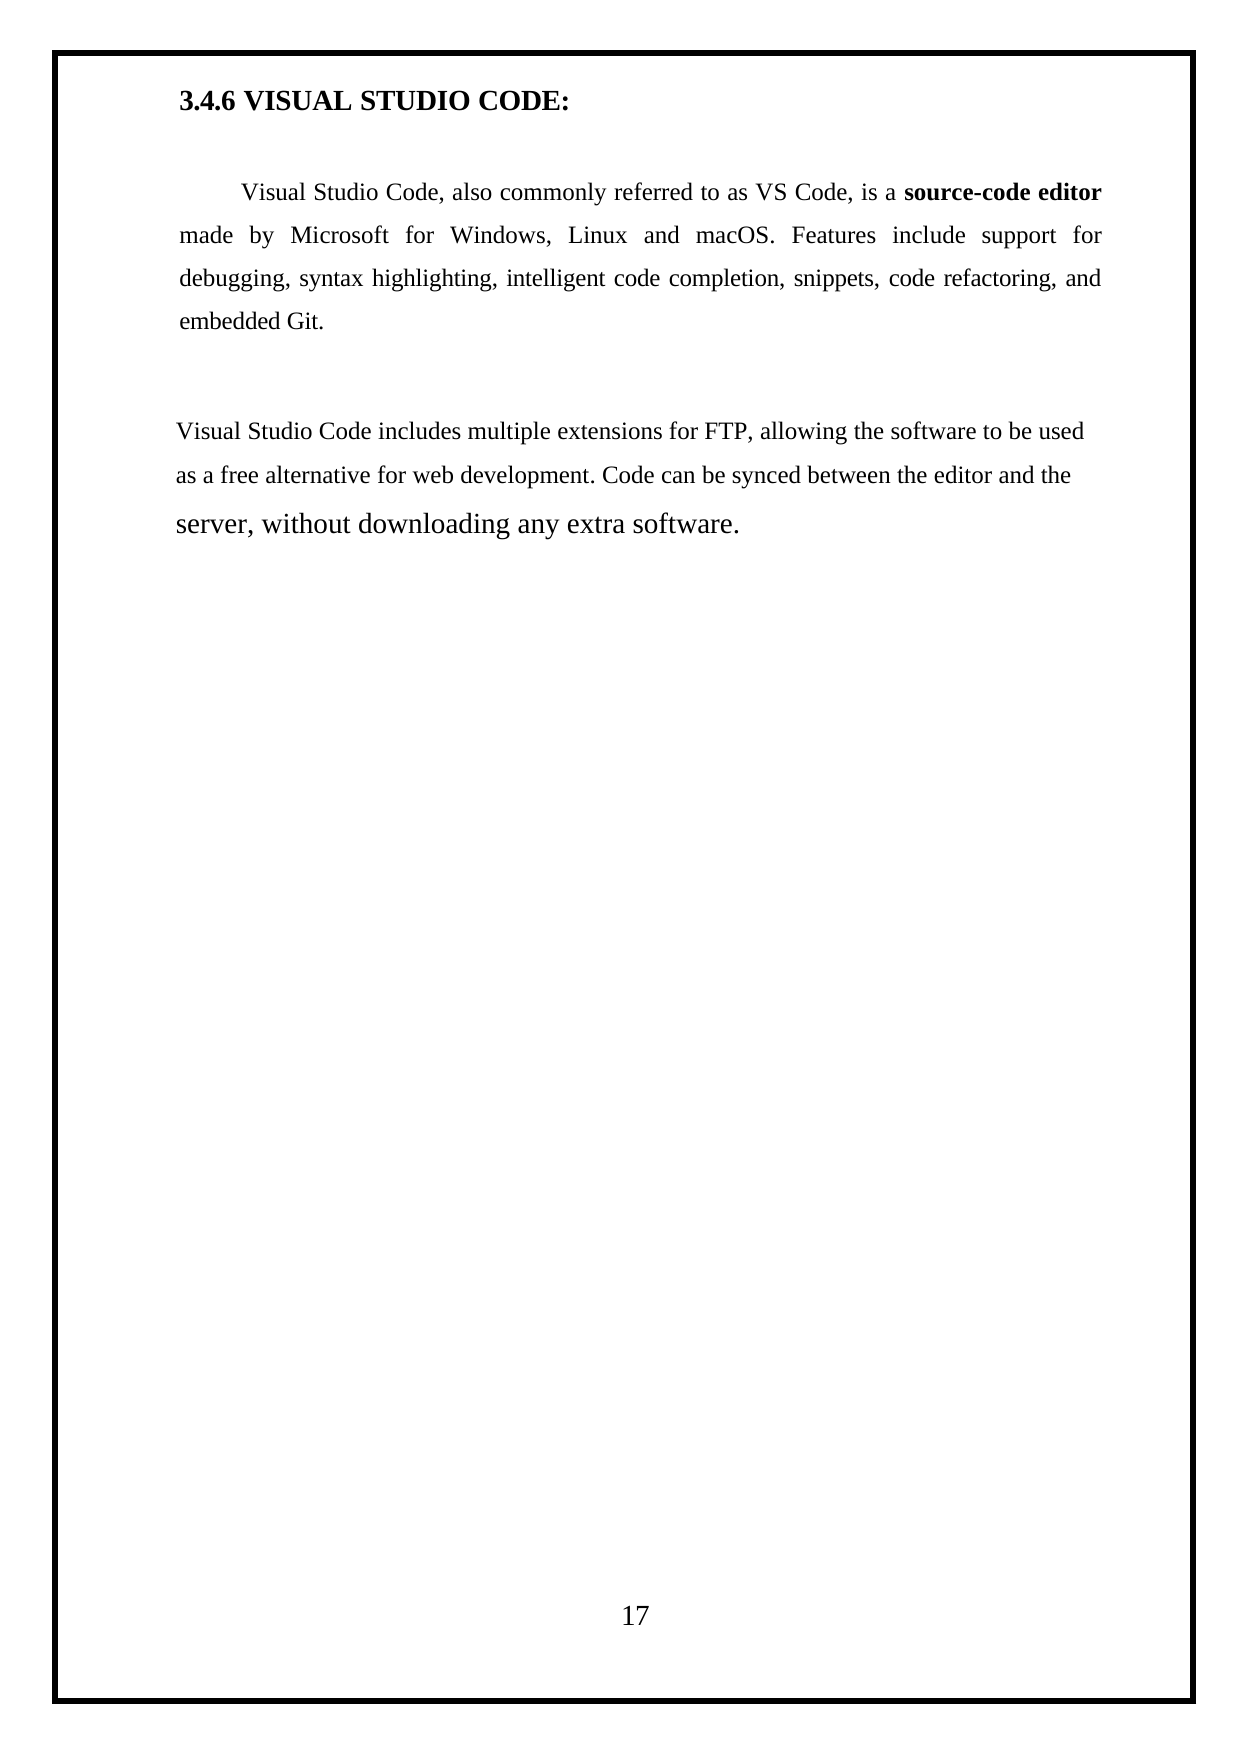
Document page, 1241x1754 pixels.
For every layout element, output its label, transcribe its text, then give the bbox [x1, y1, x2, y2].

subtitle VISUAL STUDIO CODE: [179, 83, 1190, 117]
text Visual Studio Code, also commonly referred to as VS Code, is a source-code editor made by Microsoft for Windows, Linux and macOS. Features include support for debugging, syntax highlighting, intelligent code completion, snippets, code refactoring, and embedded Git. [179, 177, 1102, 335]
text Visual Studio Code includes multiple extensions for FTP, allowing the software to be used as a free alternative for web development. Code can be synced between the editor and the server, without downloading any extra software. [176, 416, 1096, 540]
